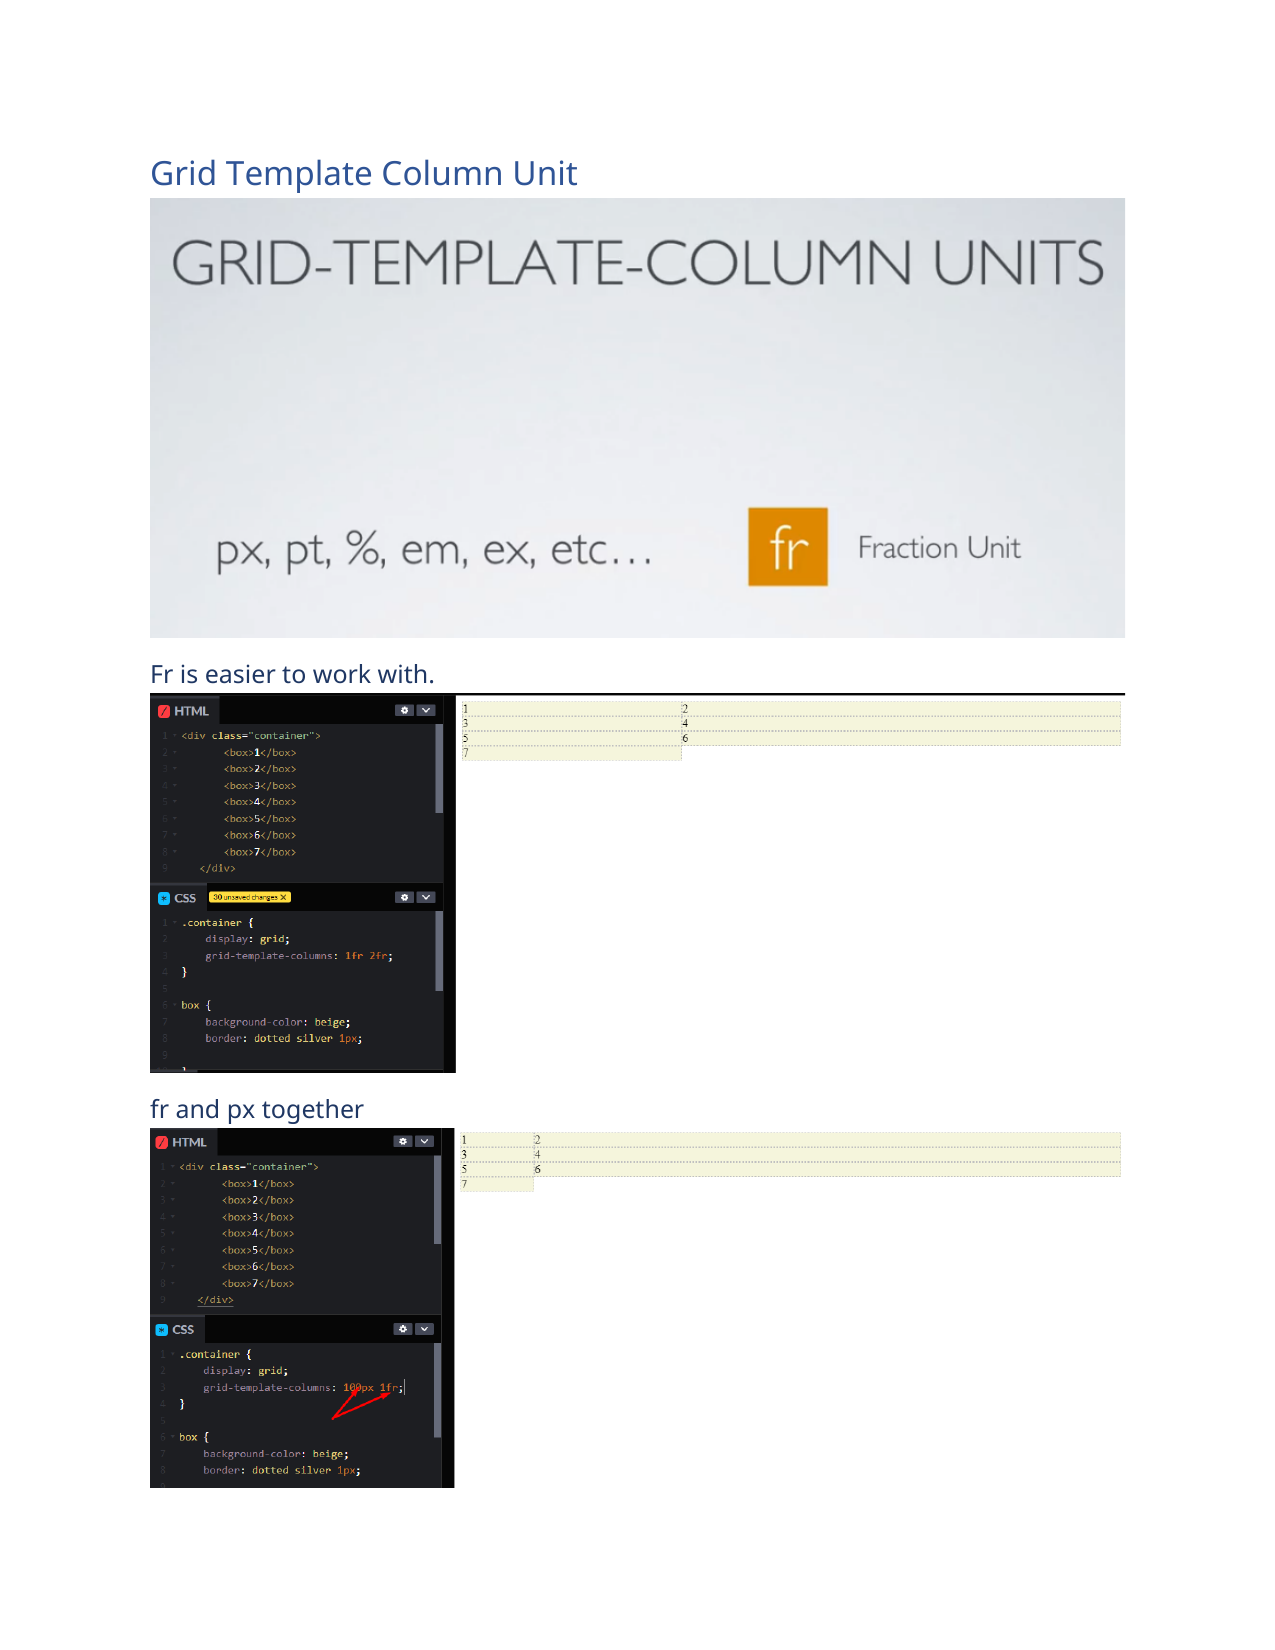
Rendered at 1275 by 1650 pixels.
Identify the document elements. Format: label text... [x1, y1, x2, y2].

picture [150, 693, 1125, 1073]
subtitle fr and px together [150, 1091, 1125, 1125]
picture [150, 1128, 1125, 1488]
subtitle Fr is easier to work with. [150, 657, 1125, 691]
subtitle Grid Template Column Unit [150, 150, 1125, 195]
picture [150, 198, 1125, 638]
